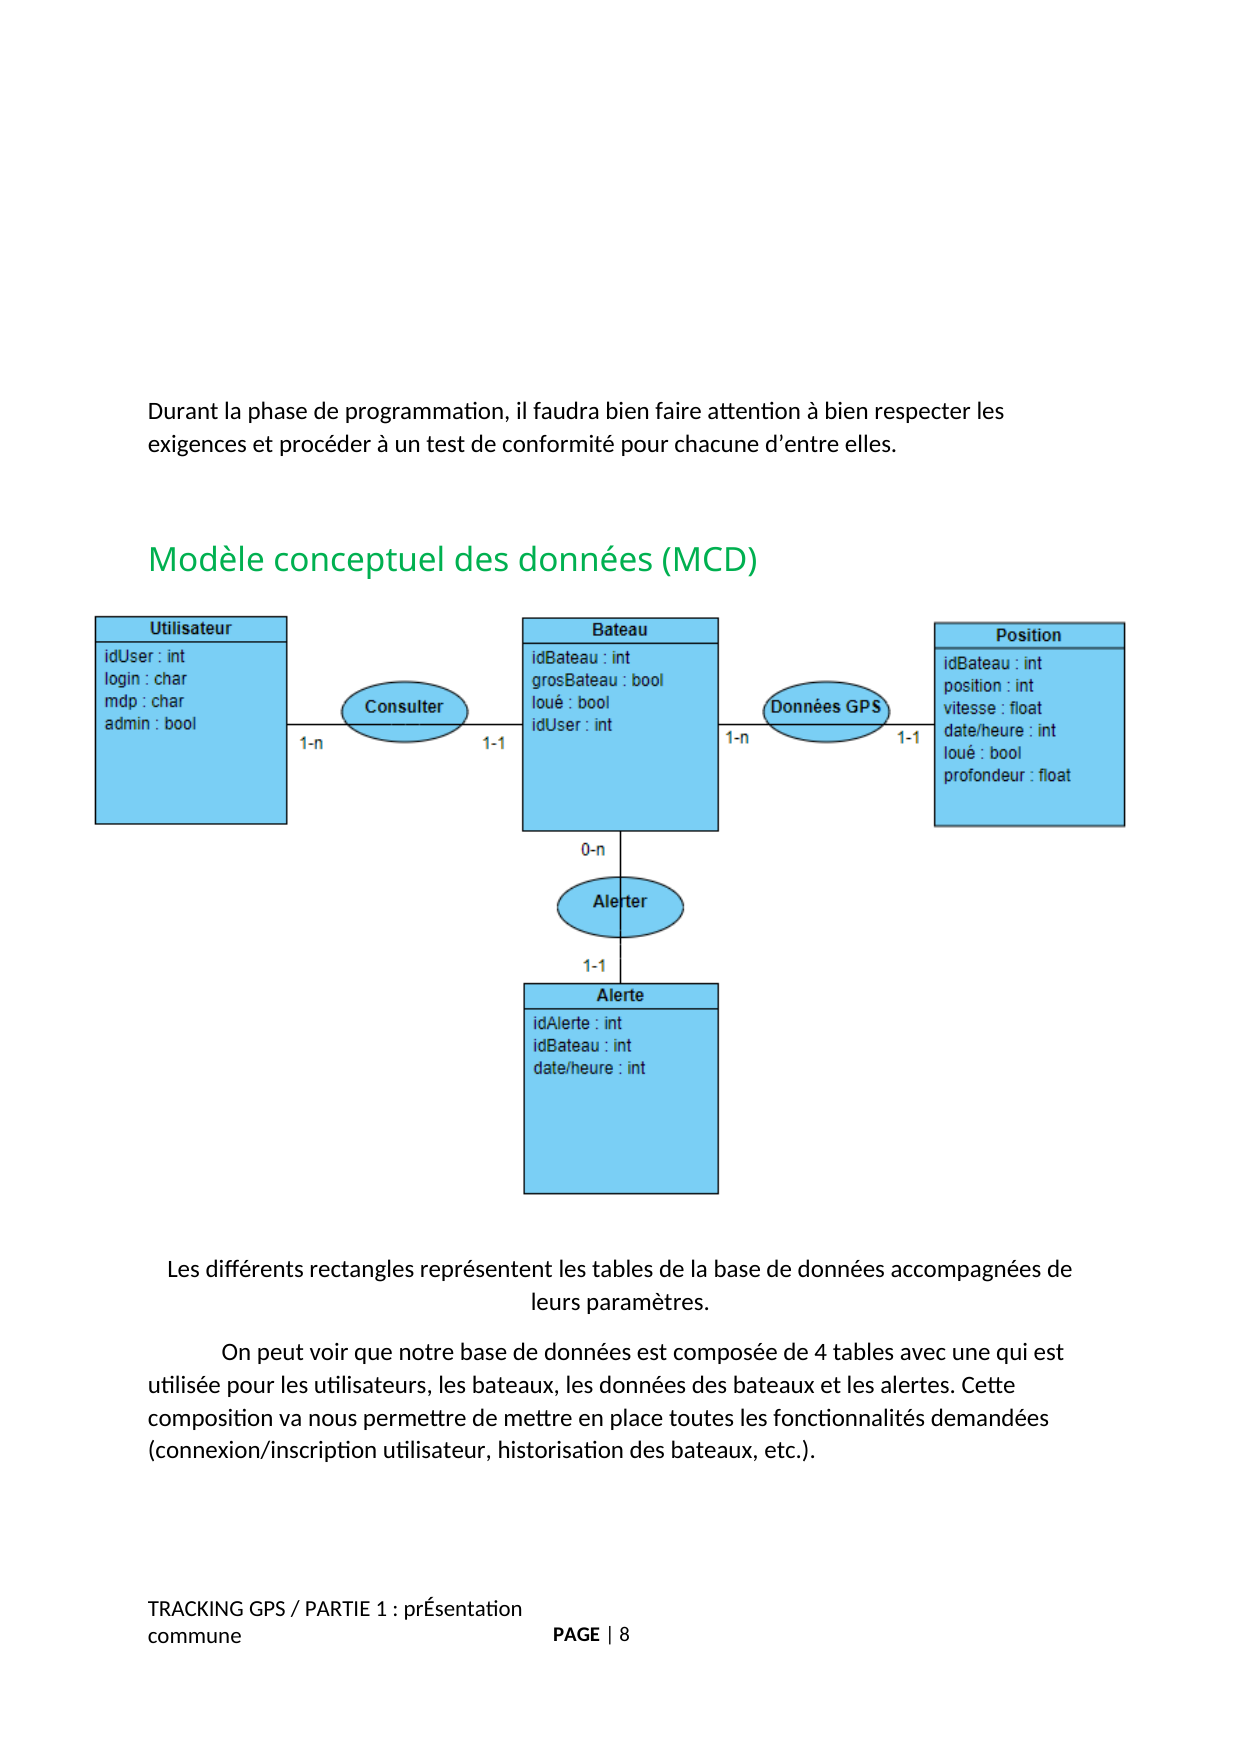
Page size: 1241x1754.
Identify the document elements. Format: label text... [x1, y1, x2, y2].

text On peut voir que notre base de données est composée de 4 tables avec une qui est utilisée pour les utilisateurs, les bateaux, les données des bateaux et les alertes. Cette composition va nous permettre de mettre en place toutes les fonctionnalités demandées (connexion/inscription utilisateur, historisation des bateaux, etc.). [148, 1336, 1093, 1465]
text Durant la phase de programmation, il faudra bien faire attention à bien respecter les exigences et procéder à un test de conformité pour chacune d’entre elles. [148, 396, 1093, 459]
subtitle Modèle conceptuel des données (MCD) [148, 536, 1093, 581]
text Les différents rectangles représentent les tables de la base de données accompagnées de leurs paramètres. [148, 1253, 1093, 1317]
picture [81, 598, 1159, 1210]
